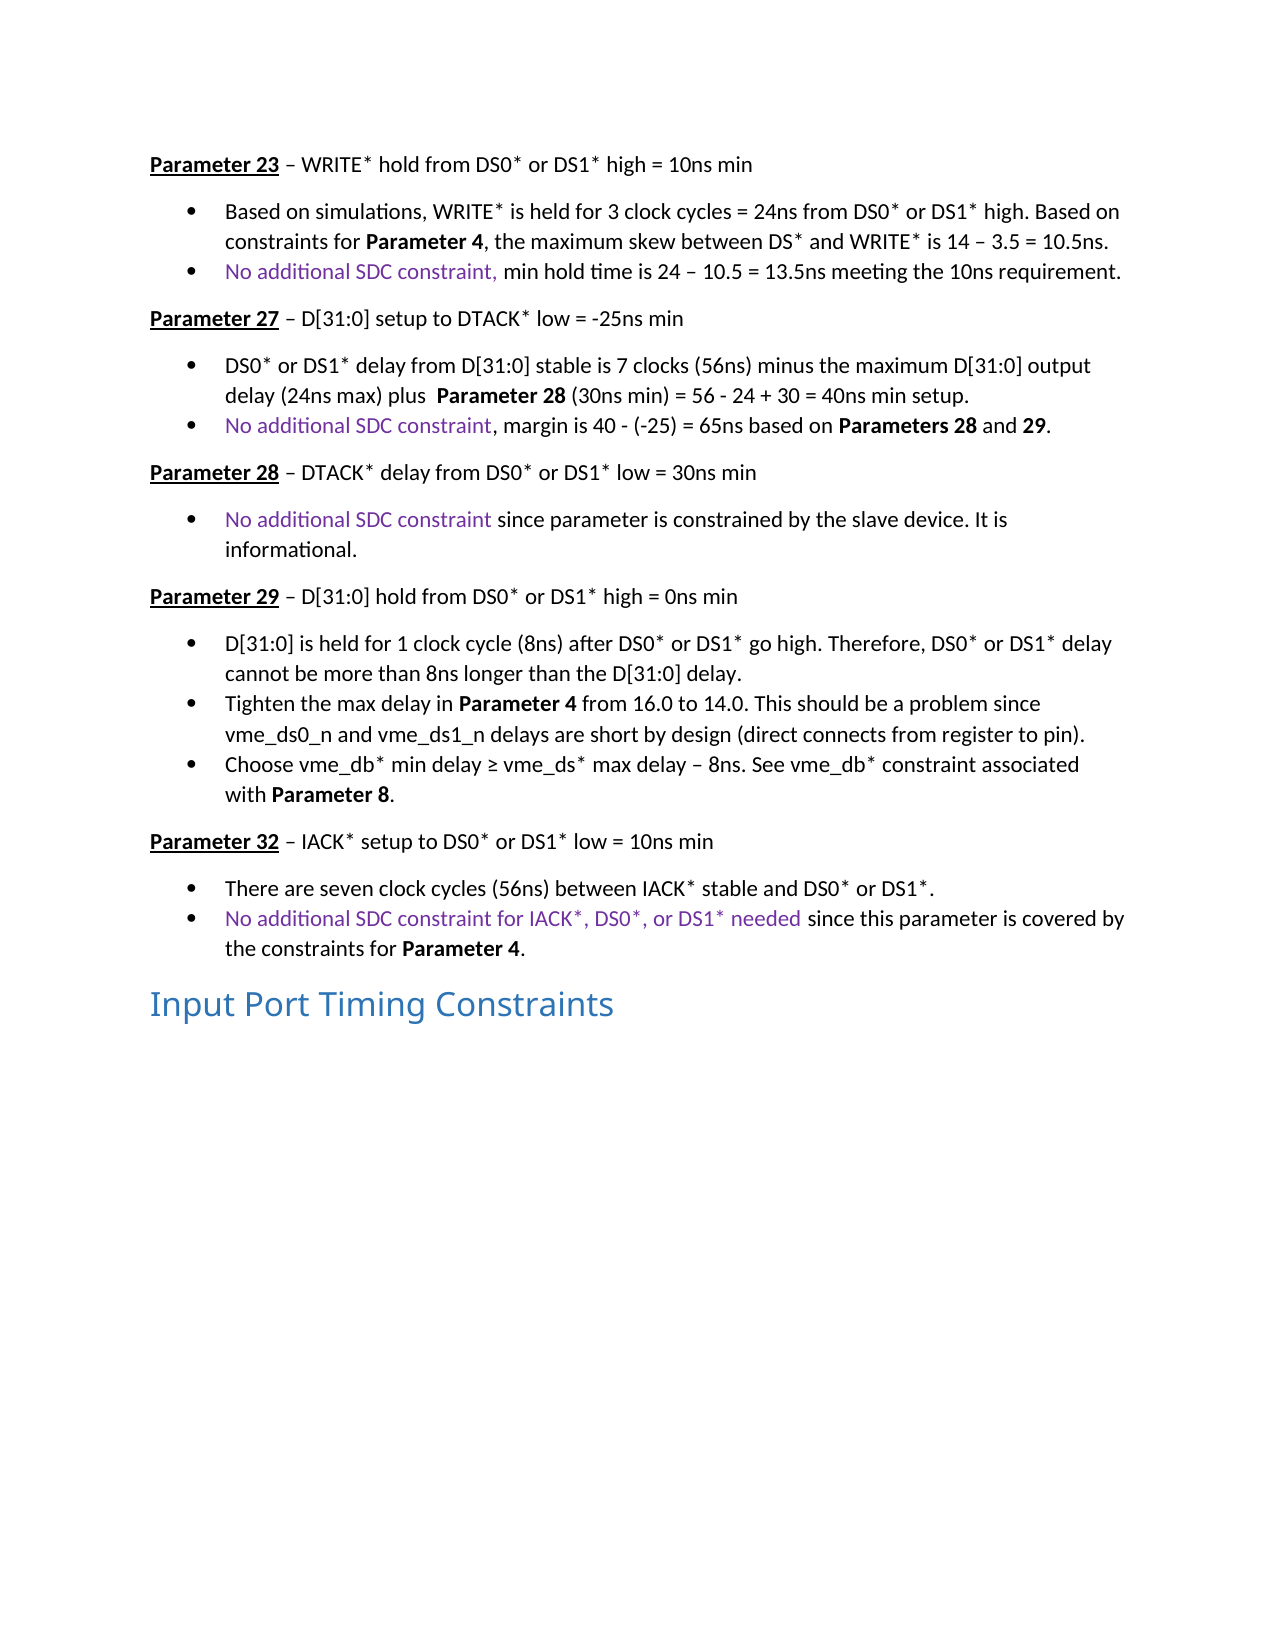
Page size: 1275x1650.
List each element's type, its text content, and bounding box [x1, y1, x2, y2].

list No additional SDC constraint, margin is 40 - (-25) = 65ns based on Parameters 28 and 29. [187, 411, 1125, 439]
list No additional SDC constraint since parameter is constrained by the slave device. It is informational. [187, 505, 1125, 563]
text Parameter 29 – D[31:0] hold from DS0* or DS1* high = 0ns min [150, 582, 1125, 610]
list No additional SDC constraint, min hold time is 24 – 10.5 = 13.5ns meeting the 10ns requirement. [187, 257, 1125, 285]
list DS0* or DS1* delay from D[31:0] stable is 7 clocks (56ns) minus the maximum D[31:0] output delay (24ns max) plus Parameter 28 (30ns min) = 56 - 24 + 30 = 40ns min setup. [187, 351, 1125, 409]
subtitle Input Port Timing Constraints [150, 981, 1125, 1027]
list No additional SDC constraint for IACK*, DS0*, or DS1* needed since this parameter is covered by the constraints for Parameter 4. [187, 904, 1125, 962]
list Tighten the max delay in Parameter 4 from 16.0 to 14.0. This should be a problem since vme_ds0_n and vme_ds1_n delays are short by design (direct connects from register to pin). [187, 689, 1125, 748]
list Choose vme_db* min delay ≥ vme_ds* max delay – 8ns. See vme_db* constraint associated with Parameter 8. [187, 750, 1125, 808]
list There are seven clock cycles (56ns) between IACK* stable and DS0* or DS1*. [187, 874, 1125, 902]
list Based on simulations, WRITE* is held for 3 clock cycles = 24ns from DS0* or DS1* high. Based on constraints for Parameter 4, the maximum skew between DS* and WRITE* is 14 – 3.5 = 10.5ns. [187, 197, 1125, 255]
text Parameter 32 – IACK* setup to DS0* or DS1* low = 10ns min [150, 827, 1125, 855]
text Parameter 28 – DTACK* delay from DS0* or DS1* low = 30ns min [150, 458, 1125, 486]
text Parameter 27 – D[31:0] setup to DTACK* low = -25ns min [150, 304, 1125, 332]
text Parameter 23 – WRITE* hold from DS0* or DS1* high = 10ns min [150, 150, 1125, 178]
list D[31:0] is held for 1 clock cycle (8ns) after DS0* or DS1* go high. Therefore, DS0* or DS1* delay cannot be more than 8ns longer than the D[31:0] delay. [187, 629, 1125, 687]
